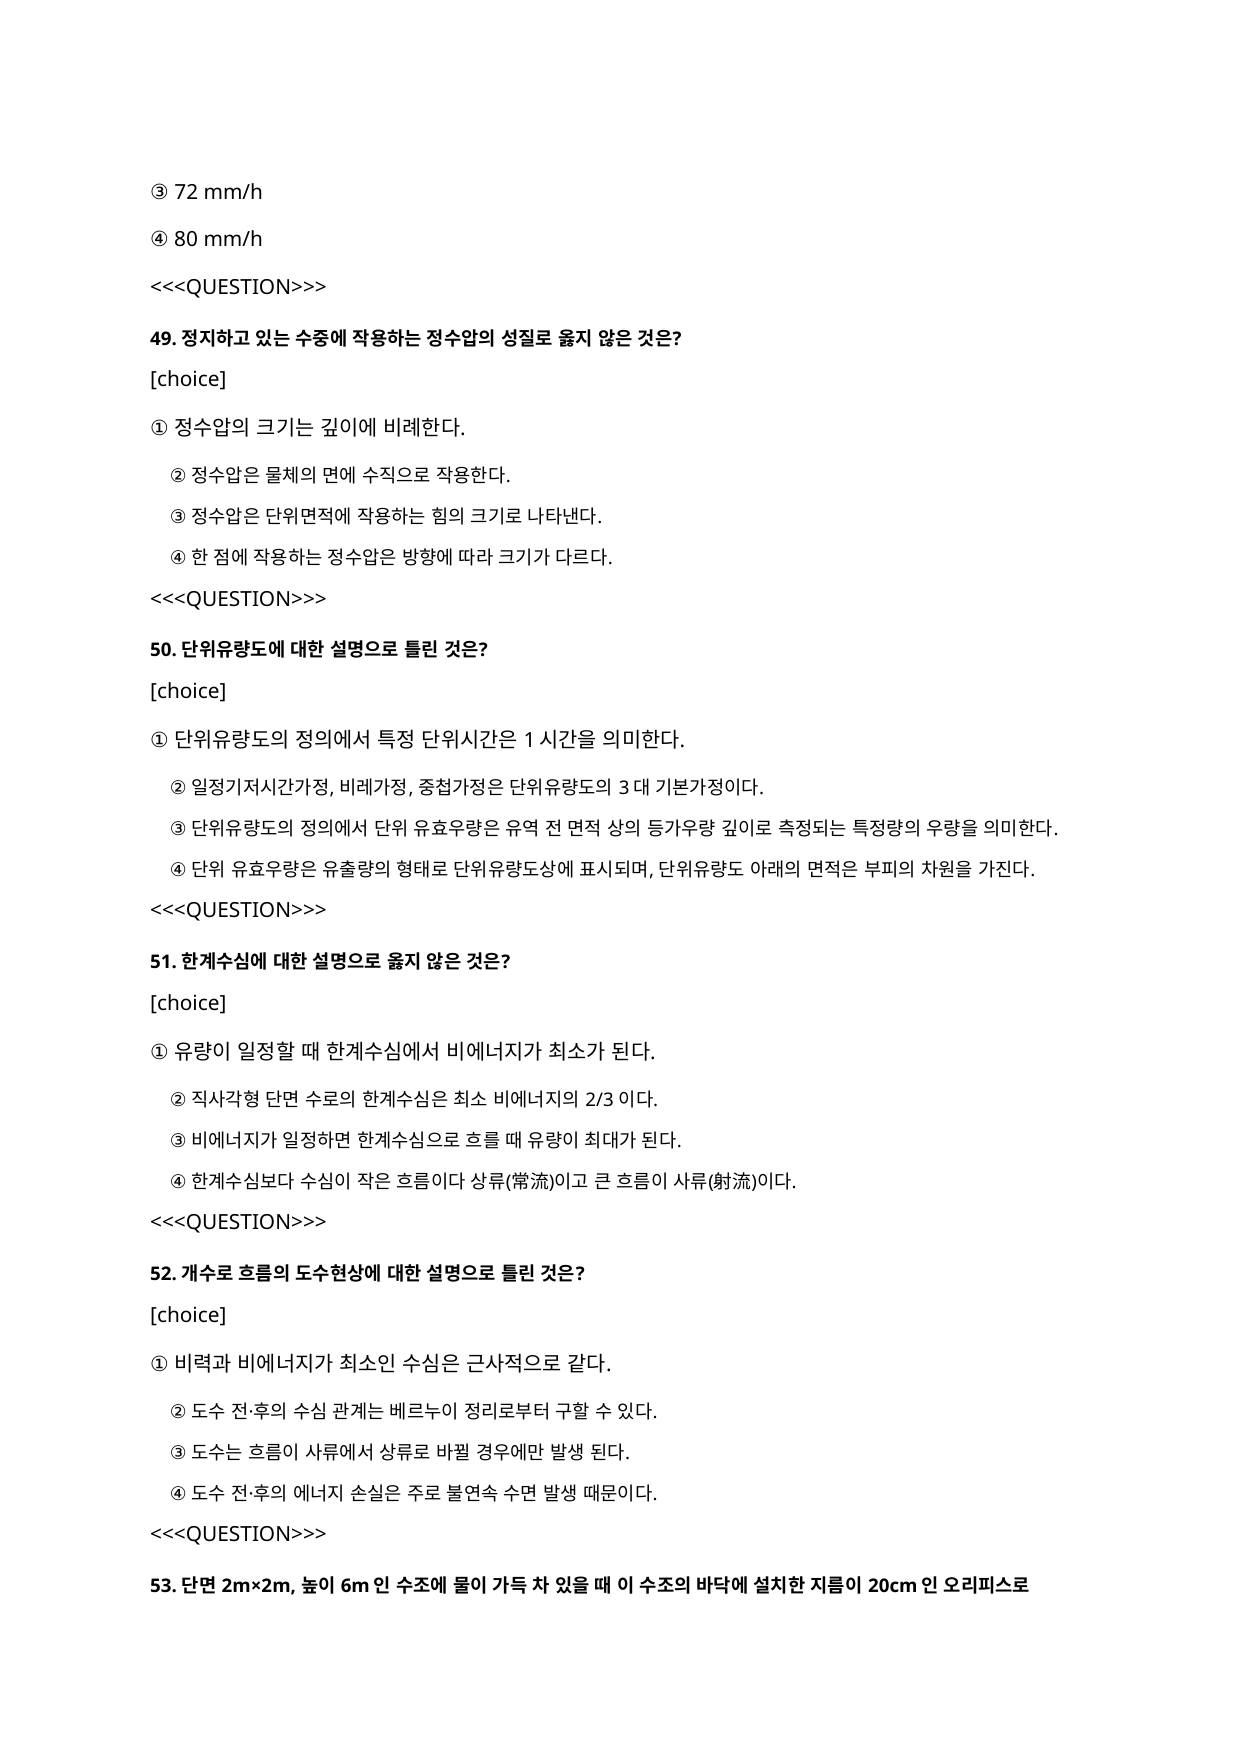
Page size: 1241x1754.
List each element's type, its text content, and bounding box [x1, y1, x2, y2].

text 50. 단위유량도에 대한 설명으로 틀린 것은? [150, 635, 1090, 662]
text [150, 1571, 1090, 1598]
text ③ 비에너지가 일정하면 한계수심으로 흐를 때 유량이 최대가 된다. [150, 1126, 1090, 1153]
text ② 일정기저시간가정, 비레가정, 중첩가정은 단위유량도의 3대 기본가정이다. [150, 773, 1090, 800]
text ③ 72 mm/h [150, 177, 1090, 206]
text ② 도수 전·후의 수심 관계는 베르누이 정리로부터 구할 수 있다. [150, 1396, 1090, 1424]
text ③ 정수압은 단위면적에 작용하는 힘의 크기로 나타낸다. [150, 502, 1090, 529]
text [choice] [150, 364, 1090, 393]
text ③ 단위유량도의 정의에서 단위 유효우량은 유역 전 면적 상의 등가우량 깊이로 측정되는 특정량의 우량을 의미한다. [150, 814, 1090, 841]
text 49. 정지하고 있는 수중에 작용하는 정수압의 성질로 옳지 않은 것은? [150, 323, 1090, 350]
text ④ 한계수심보다 수심이 작은 흐름이다 상류(常流)이고 큰 흐름이 사류(射流)이다. [150, 1166, 1090, 1194]
text ② 직사각형 단면 수로의 한계수심은 최소 비에너지의 2/3 이다. [150, 1084, 1090, 1112]
text ④ 도수 전·후의 에너지 손실은 주로 불연속 수면 발생 때문이다. [150, 1478, 1090, 1506]
text 51. 한계수심에 대한 설명으로 옳지 않은 것은? [150, 947, 1090, 974]
text ③ 도수는 흐름이 사류에서 상류로 바뀔 경우에만 발생 된다. [150, 1437, 1090, 1464]
text ④ 한 점에 작용하는 정수압은 방향에 따라 크기가 다르다. [150, 543, 1090, 570]
text ② 정수압은 물체의 면에 수직으로 작용한다. [150, 461, 1090, 488]
text ① 단위유량도의 정의에서 특정 단위시간은 1시간을 의미한다. [150, 723, 1090, 754]
text ④ 80 mm/h [150, 224, 1090, 253]
text ④ 단위 유효우량은 유출량의 형태로 단위유량도상에 표시되며, 단위유량도 아래의 면적은 부피의 차원을 가진다. [150, 854, 1090, 882]
text [choice] [150, 988, 1090, 1016]
text ① 유량이 일정할 때 한계수심에서 비에너지가 최소가 된다. [150, 1035, 1090, 1066]
text ① 정수압의 크기는 깊이에 비례한다. [150, 411, 1090, 442]
text 52. 개수로 흐름의 도수현상에 대한 설명으로 틀린 것은? [150, 1259, 1090, 1286]
text <<<QUESTION>>> [150, 1207, 1090, 1236]
text [choice] [150, 676, 1090, 704]
text <<<QUESTION>>> [150, 272, 1090, 300]
text <<<QUESTION>>> [150, 584, 1090, 612]
text <<<QUESTION>>> [150, 896, 1090, 924]
text [choice] [150, 1300, 1090, 1328]
text ① 비력과 비에너지가 최소인 수심은 근사적으로 같다. [150, 1347, 1090, 1377]
text <<<QUESTION>>> [150, 1519, 1090, 1548]
